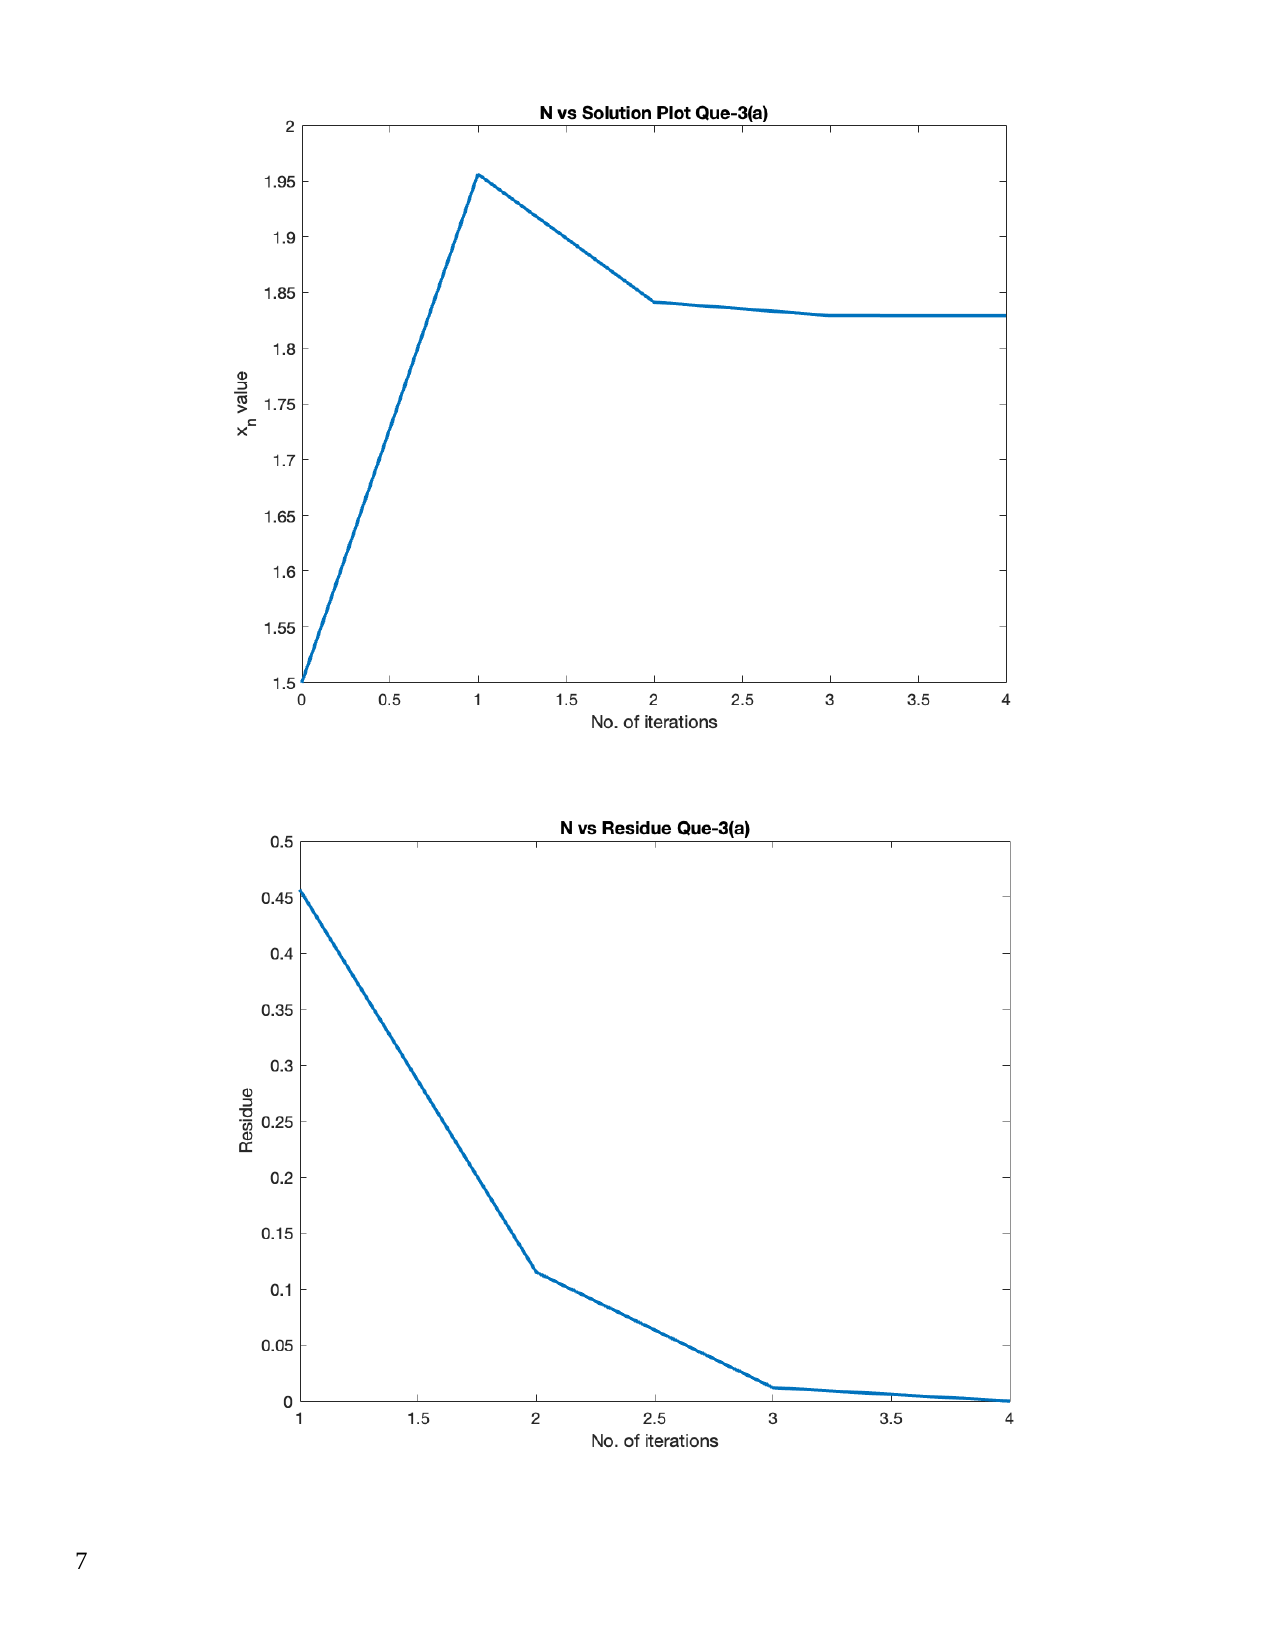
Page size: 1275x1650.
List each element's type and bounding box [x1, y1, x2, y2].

picture [180, 789, 1095, 1476]
picture [183, 75, 1092, 757]
